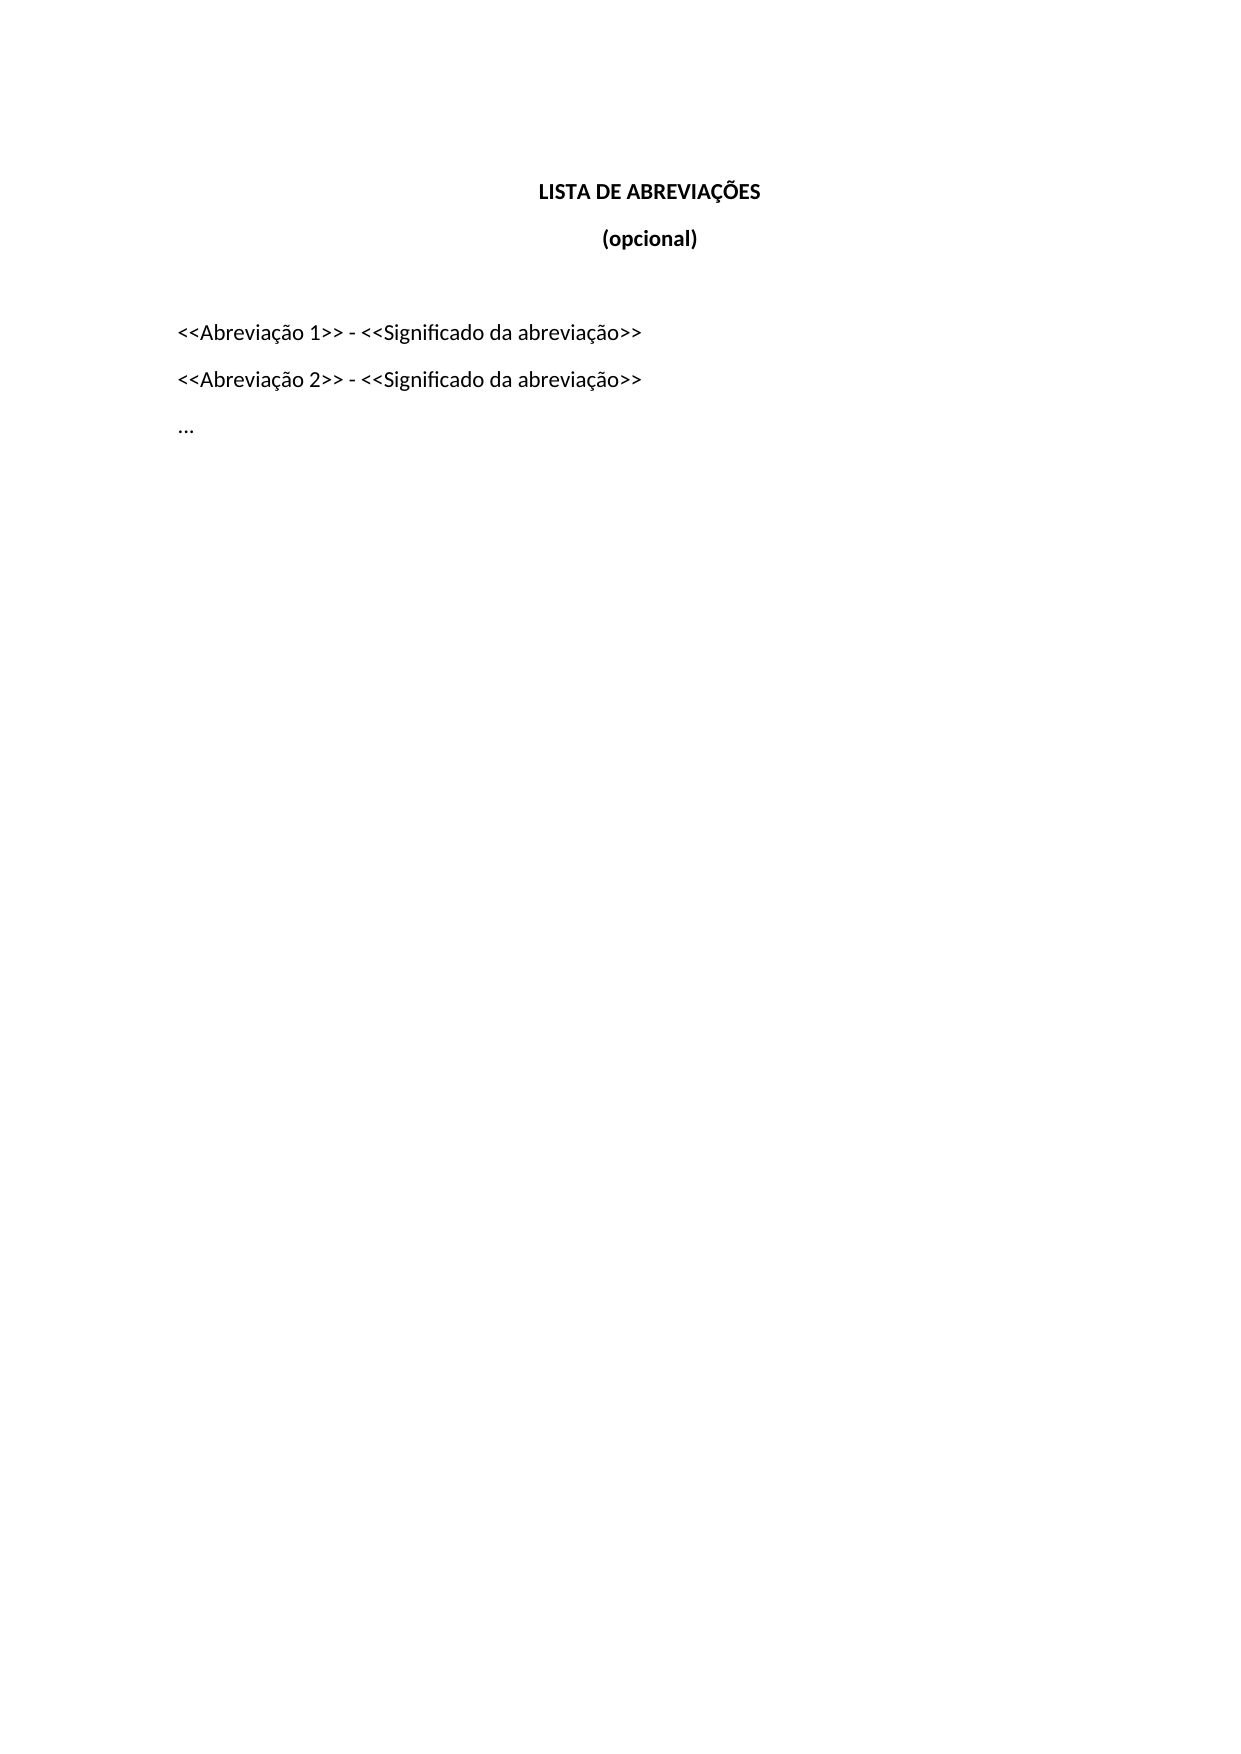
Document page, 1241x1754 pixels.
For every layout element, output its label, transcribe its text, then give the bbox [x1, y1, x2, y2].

text (opcional) [177, 224, 1122, 252]
text LISTA DE ABREVIAÇÕES [177, 177, 1122, 205]
text <<Abreviação 2>> - <<Significado da abreviação>> [177, 365, 1122, 393]
text <<Abreviação 1>> - <<Significado da abreviação>> [177, 318, 1122, 346]
text ... [177, 412, 1122, 439]
